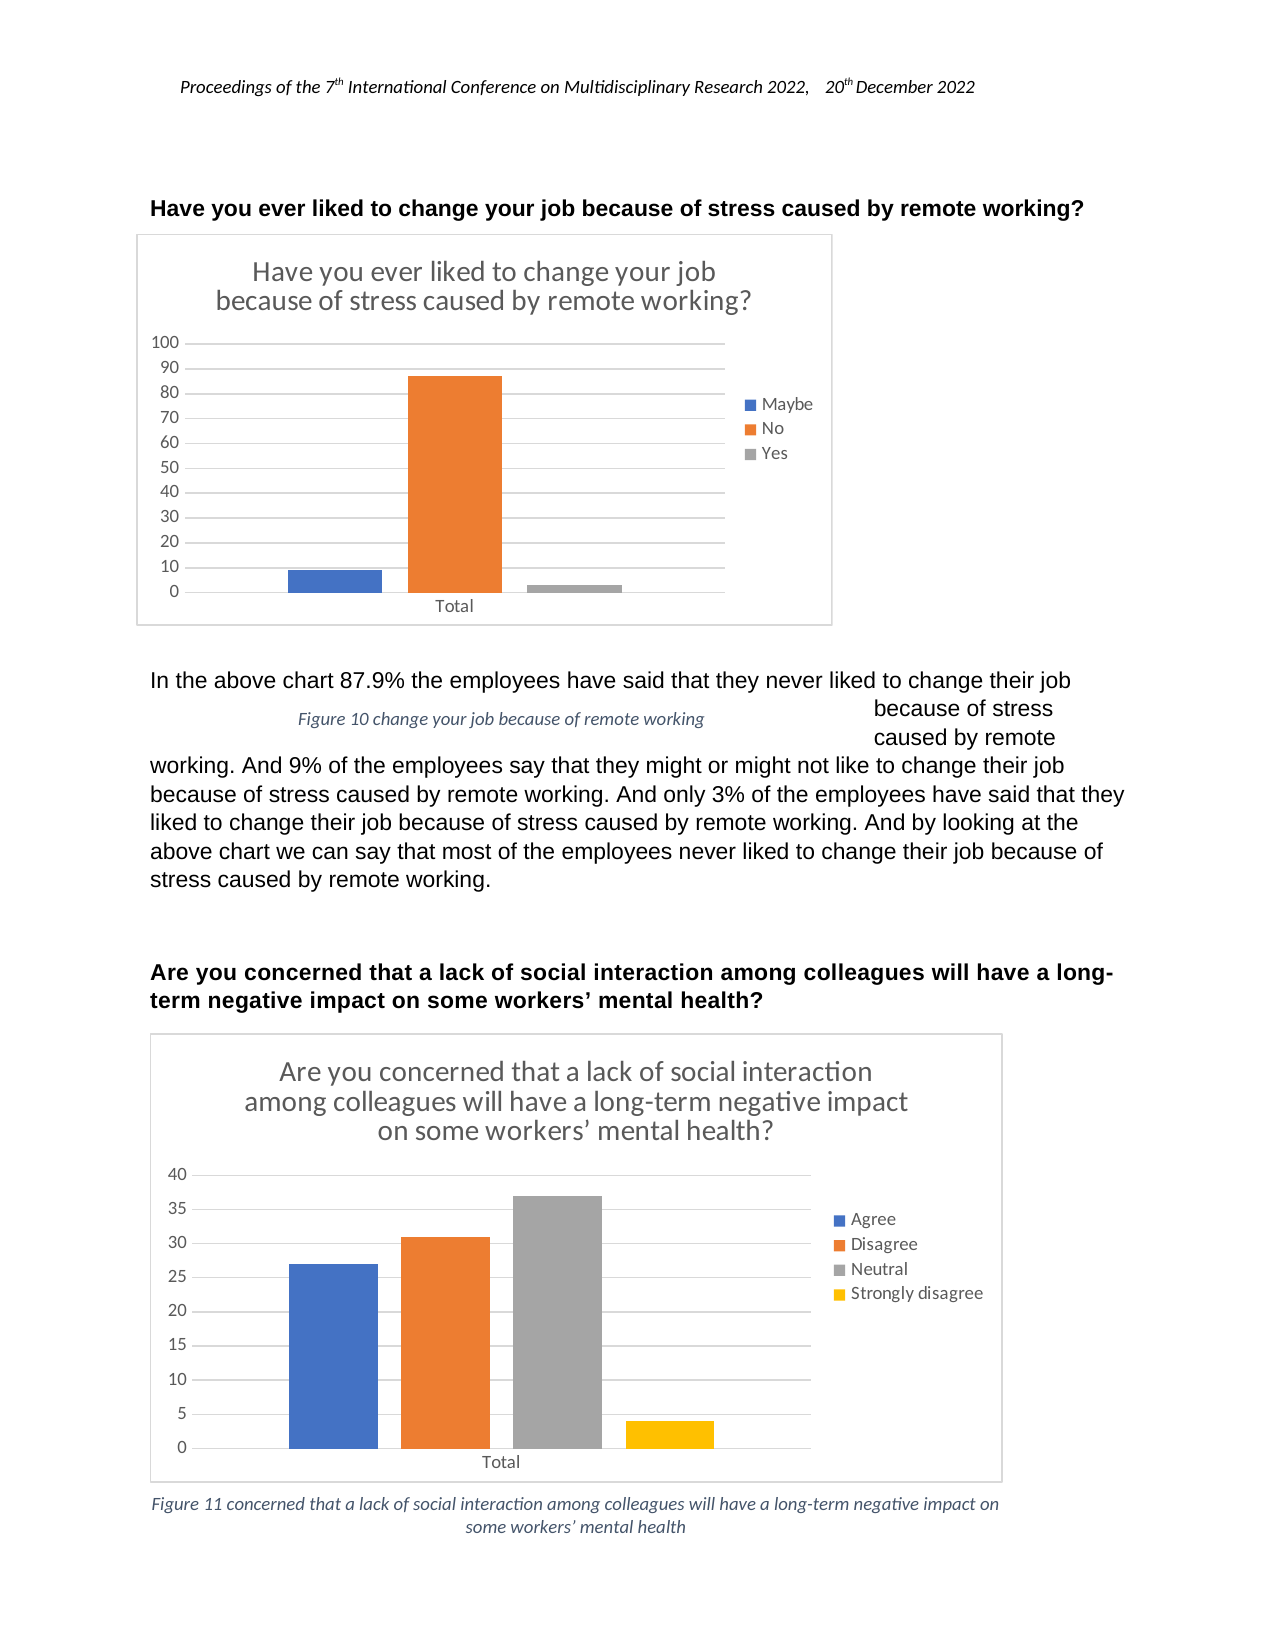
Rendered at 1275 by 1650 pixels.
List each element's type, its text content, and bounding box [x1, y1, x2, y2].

text Have you ever liked to change your job because of stress caused by remote working? [150, 195, 1125, 221]
text In the above chart 87.9% the employees have said that they never liked to change their job because of stress caused by remote working. And 9% of the employees say that they might or might not like to change their job because of stress caused by remote working. And only 3% of the employees have said that they liked to change their job because of stress caused by remote working. And by looking at the above chart we can say that most of the employees never liked to change their job because of stress caused by remote working. [150, 667, 1125, 892]
text Are you concerned that a lack of social interaction among colleagues will have a long-term negative impact on some workers’ mental health? [150, 959, 1125, 1014]
